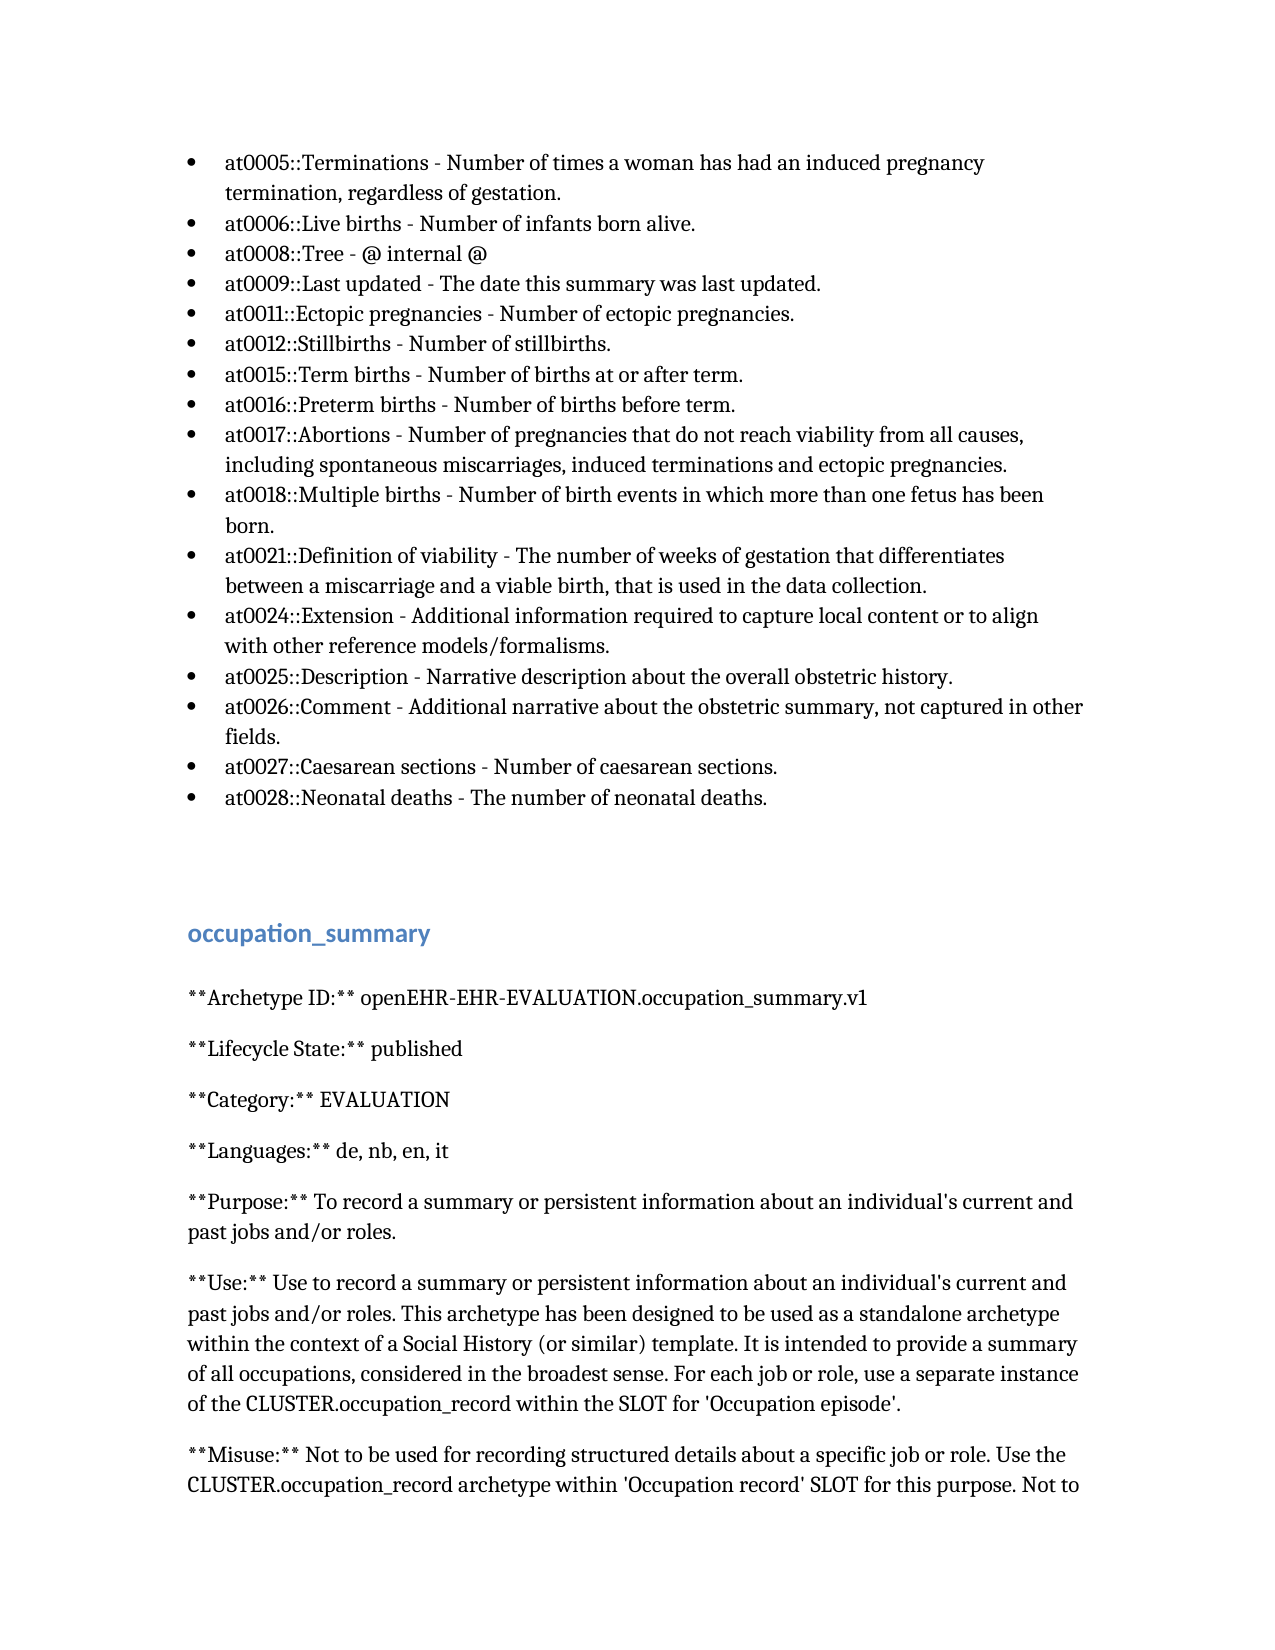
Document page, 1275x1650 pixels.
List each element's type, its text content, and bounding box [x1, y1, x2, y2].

text **Archetype ID:** openEHR-EHR-EVALUATION.occupation_summary.v1 [187, 954, 1087, 1011]
list at0005::Terminations - Number of times a woman has had an induced pregnancy termination, regardless of gestation. [187, 150, 1087, 207]
list at0021::Definition of viability - The number of weeks of gestation that differentiates between a miscarriage and a viable birth, that is used in the data collection. [187, 543, 1087, 599]
text **Use:** Use to record a summary or persistent information about an individual's current and past jobs and/or roles. This archetype has been designed to be used as a standalone archetype within the context of a Social History (or similar) template. It is intended to provide a summary of all occupations, considered in the broadest sense. For each job or role, use a separate instance of the CLUSTER.occupation_record within the SLOT for 'Occupation episode'. [187, 1270, 1087, 1417]
list at0025::Description - Narrative description about the overall obstetric history. [187, 663, 1087, 690]
list at0026::Comment - Additional narrative about the obstetric summary, not captured in other fields. [187, 694, 1087, 750]
list at0027::Caesarean sections - Number of caesarean sections. [187, 754, 1087, 781]
text **Languages:** de, nb, en, it [187, 1138, 1087, 1164]
list at0011::Ectopic pregnancies - Number of ectopic pregnancies. [187, 301, 1087, 327]
list at0028::Neonatal deaths - The number of neonatal deaths. [187, 784, 1087, 811]
list at0024::Extension - Additional information required to capture local content or to align with other reference models/formalisms. [187, 603, 1087, 660]
list at0008::Tree - @ internal @ [187, 241, 1087, 267]
list at0018::Multiple births - Number of birth events in which more than one fetus has been born. [187, 482, 1087, 539]
text **Category:** EVALUATION [187, 1087, 1087, 1113]
list at0016::Preterm births - Number of births before term. [187, 392, 1087, 418]
list at0009::Last updated - The date this summary was last updated. [187, 271, 1087, 297]
text **Lifecycle State:** published [187, 1036, 1087, 1062]
list at0006::Live births - Number of infants born alive. [187, 210, 1087, 237]
subtitle occupation_summary [187, 917, 1087, 950]
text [187, 1442, 1087, 1499]
list at0015::Term births - Number of births at or after term. [187, 361, 1087, 388]
list at0012::Stillbirths - Number of stillbirths. [187, 331, 1087, 358]
list at0017::Abortions - Number of pregnancies that do not reach viability from all causes, including spontaneous miscarriages, induced terminations and ectopic pregnancies. [187, 422, 1087, 478]
text **Purpose:** To record a summary or persistent information about an individual's current and past jobs and/or roles. [187, 1189, 1087, 1246]
